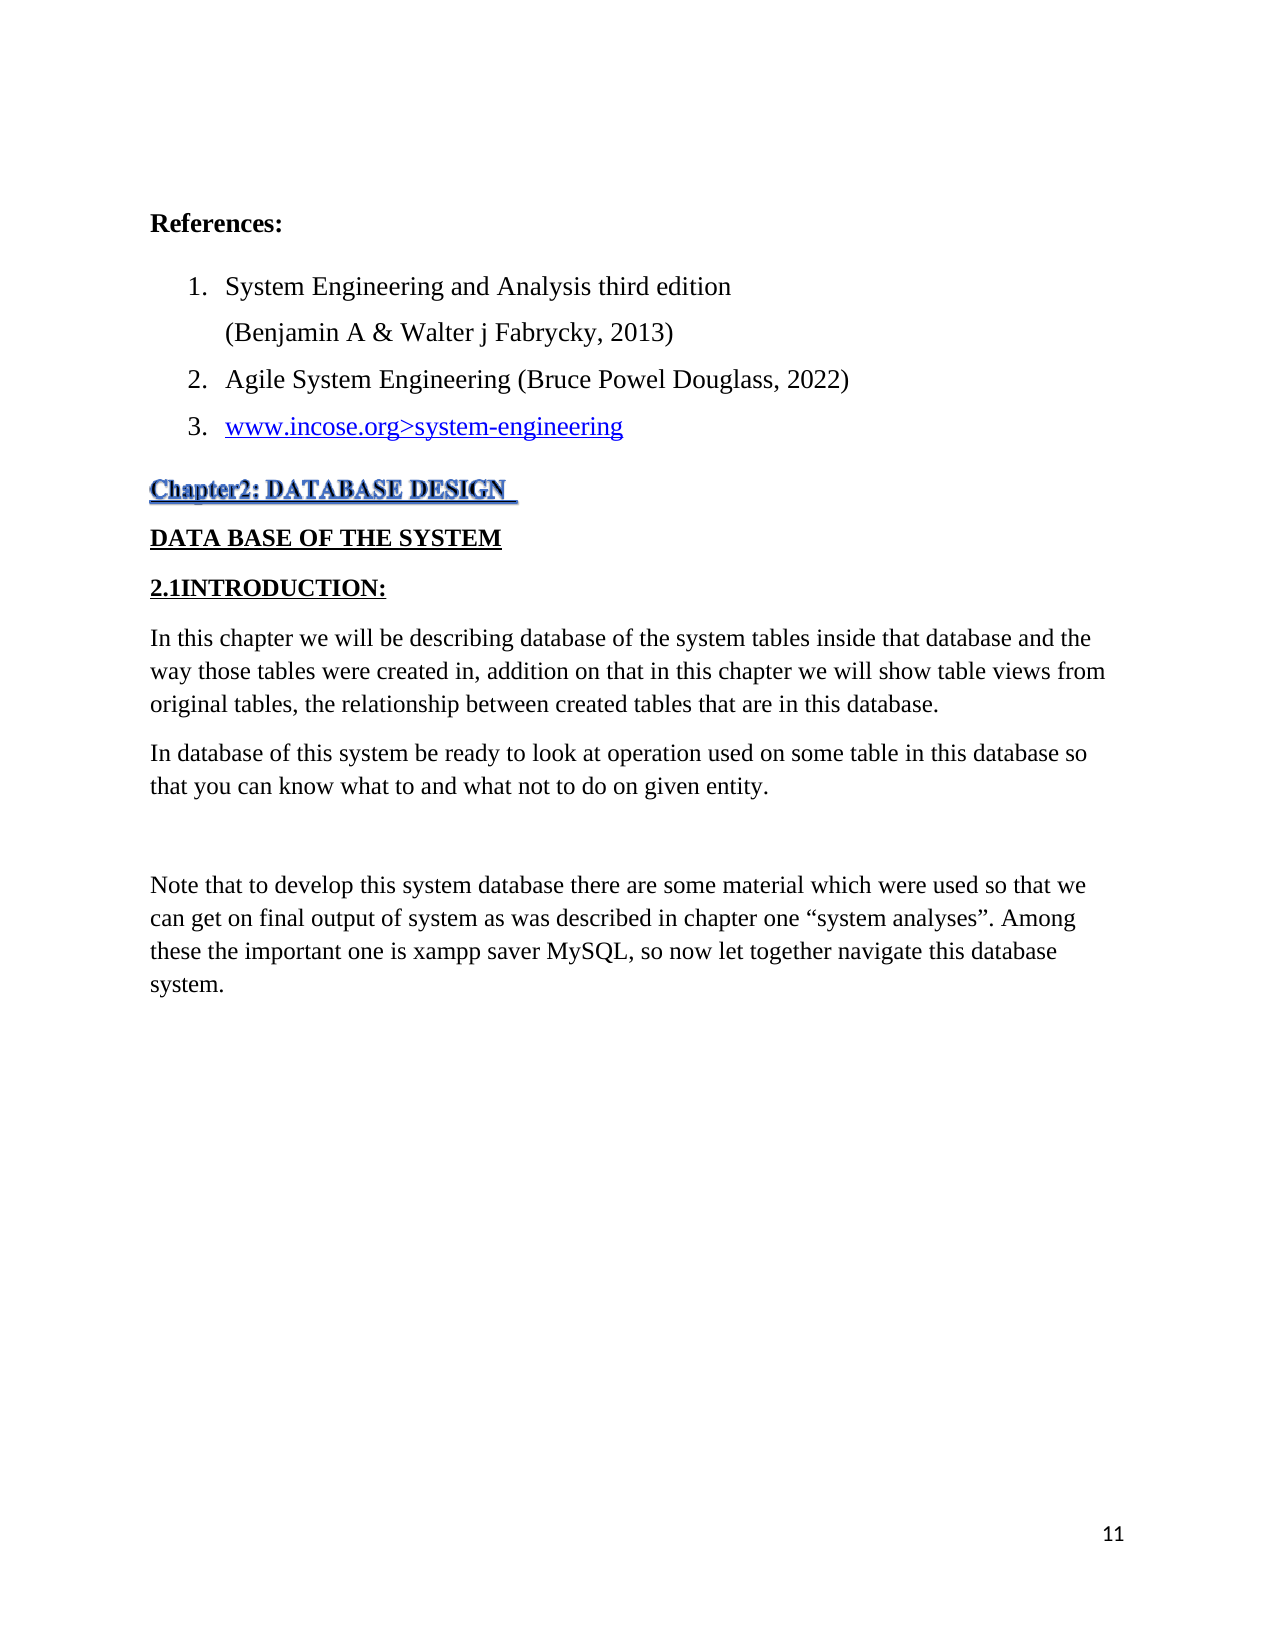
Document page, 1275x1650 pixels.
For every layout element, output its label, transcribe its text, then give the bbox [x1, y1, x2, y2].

text DATA BASE OF THE SYSTEM 2.1INTRODUCTION: [150, 523, 605, 602]
text Note that to develop this system database there are some material which were used so that we can get on final output of system as was described in chapter one “system analyses”. Among these the important one is xampp saver MySQL, so now let together navigate this database system. [150, 870, 1096, 998]
text In this chapter we will be describing database of the system tables inside that database and the way those tables were created in, addition on that in this chapter we will show table views from original tables, the relationship between created tables that are in this database. [150, 623, 1124, 718]
list Agile System Engineering (Bruce Powel Douglass, 2022) [187, 363, 1275, 394]
list www.incose.org>system-engineering [187, 410, 1275, 441]
list System Engineering and Analysis third edition (Benjamin A & Walter j Fabrycky, 2013) [187, 270, 731, 347]
picture [146, 478, 520, 507]
text In database of this system be ready to look at operation used on some table in this database so that you can know what to and what not to do on given entity. [150, 738, 1096, 799]
subtitle References: [150, 207, 1275, 238]
